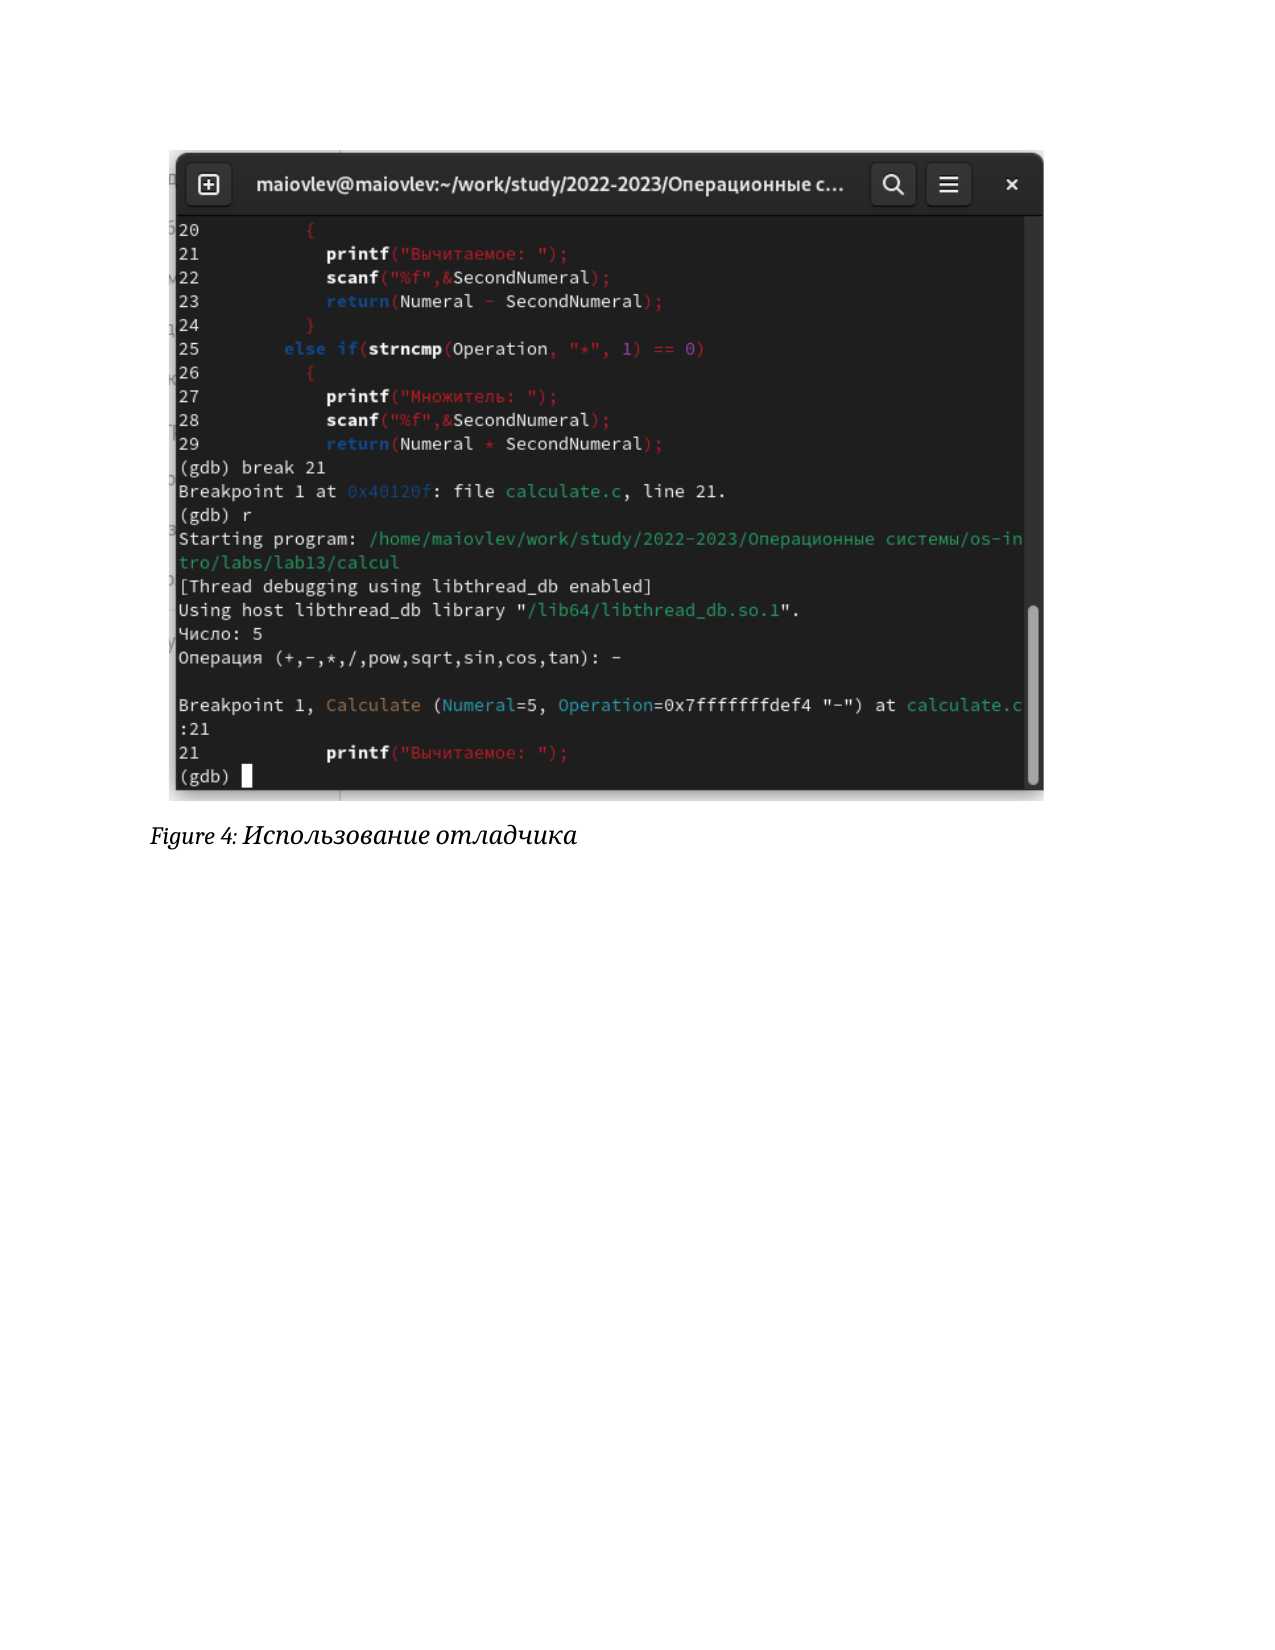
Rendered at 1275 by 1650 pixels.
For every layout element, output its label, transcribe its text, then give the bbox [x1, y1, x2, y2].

picture [168, 150, 1044, 801]
text Figure 4: Использование отладчика [150, 822, 1125, 851]
